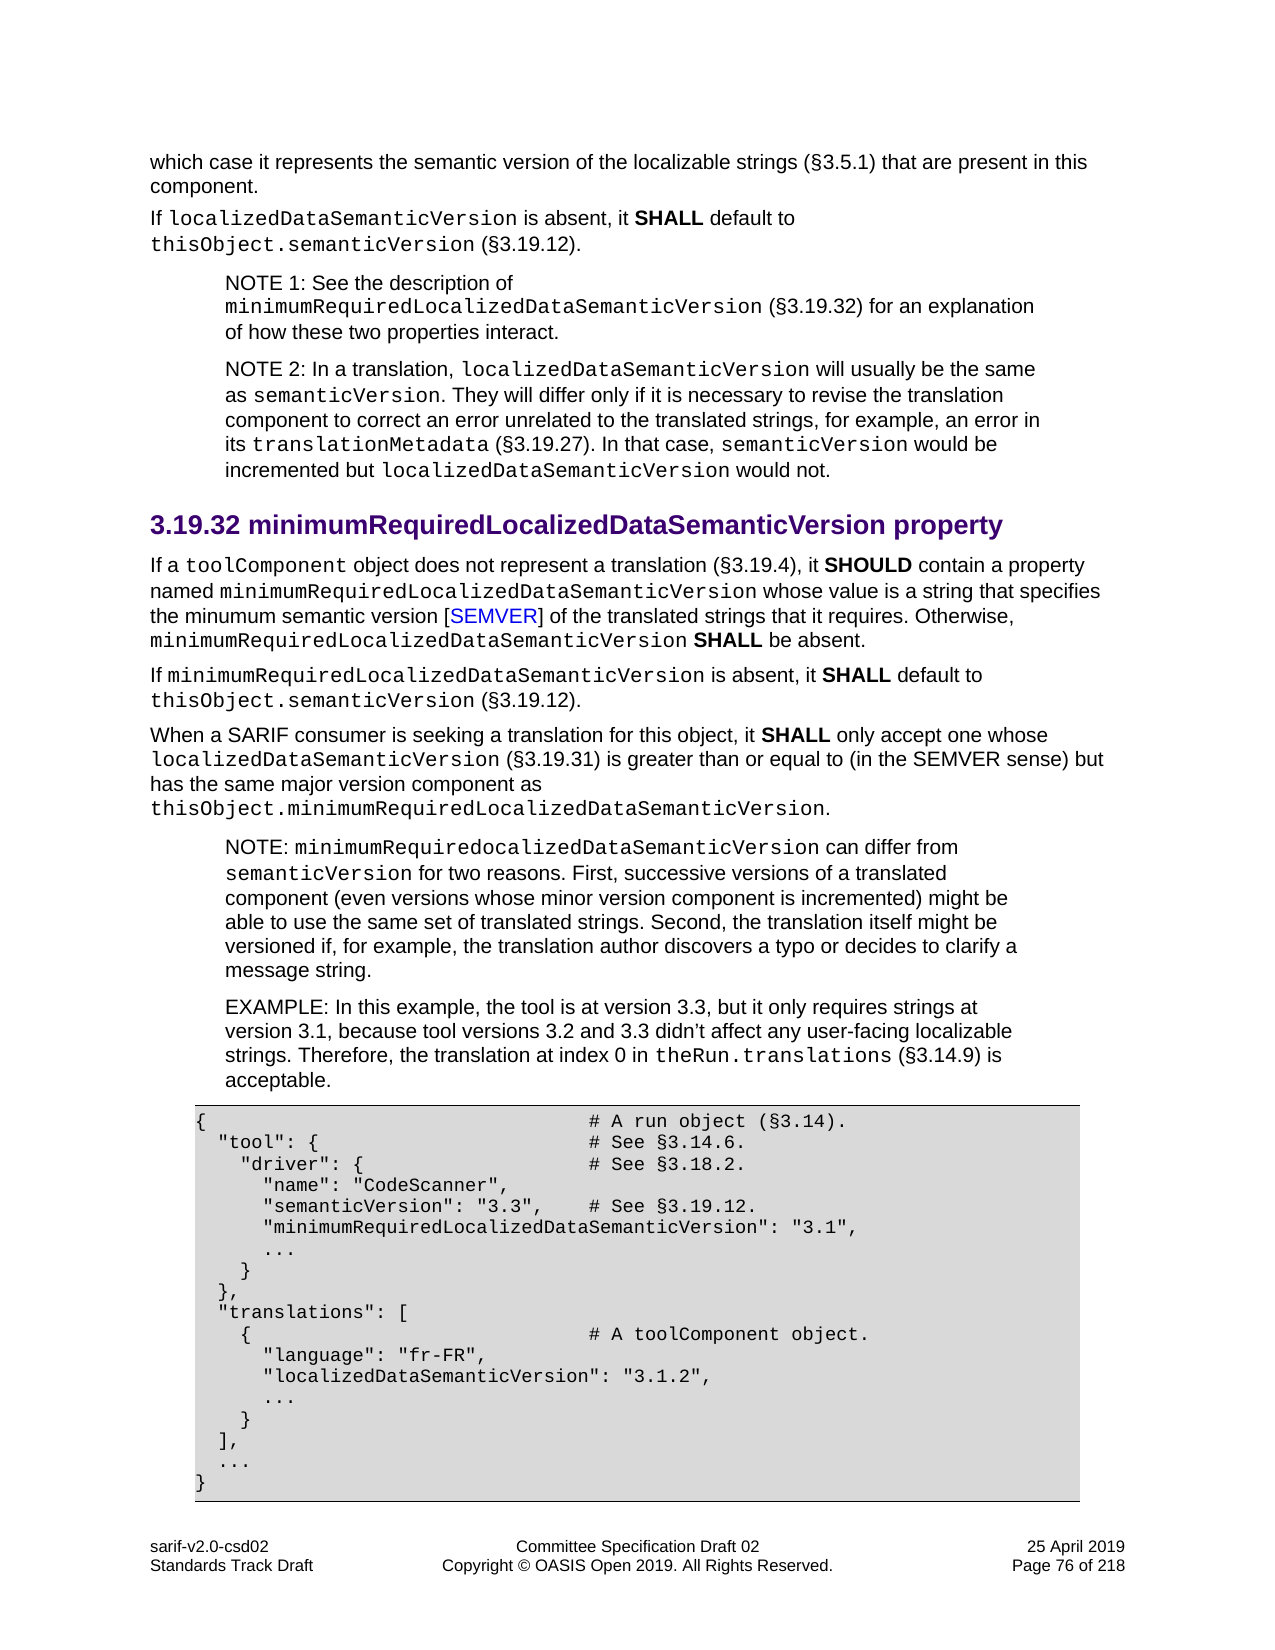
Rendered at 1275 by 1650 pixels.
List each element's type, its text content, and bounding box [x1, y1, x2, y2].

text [150, 150, 1125, 198]
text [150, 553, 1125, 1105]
text If localizedDataSemanticVersion is absent, it SHALL default to thisObject.semanticVersion (§3.19.12). [150, 206, 1125, 258]
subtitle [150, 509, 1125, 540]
text NOTE 1: See the description of minimumRequiredLocalizedDataSemanticVersion (§3.19.32) for an explanation of how these two properties interact. [225, 270, 1050, 344]
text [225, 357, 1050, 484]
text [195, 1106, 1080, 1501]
